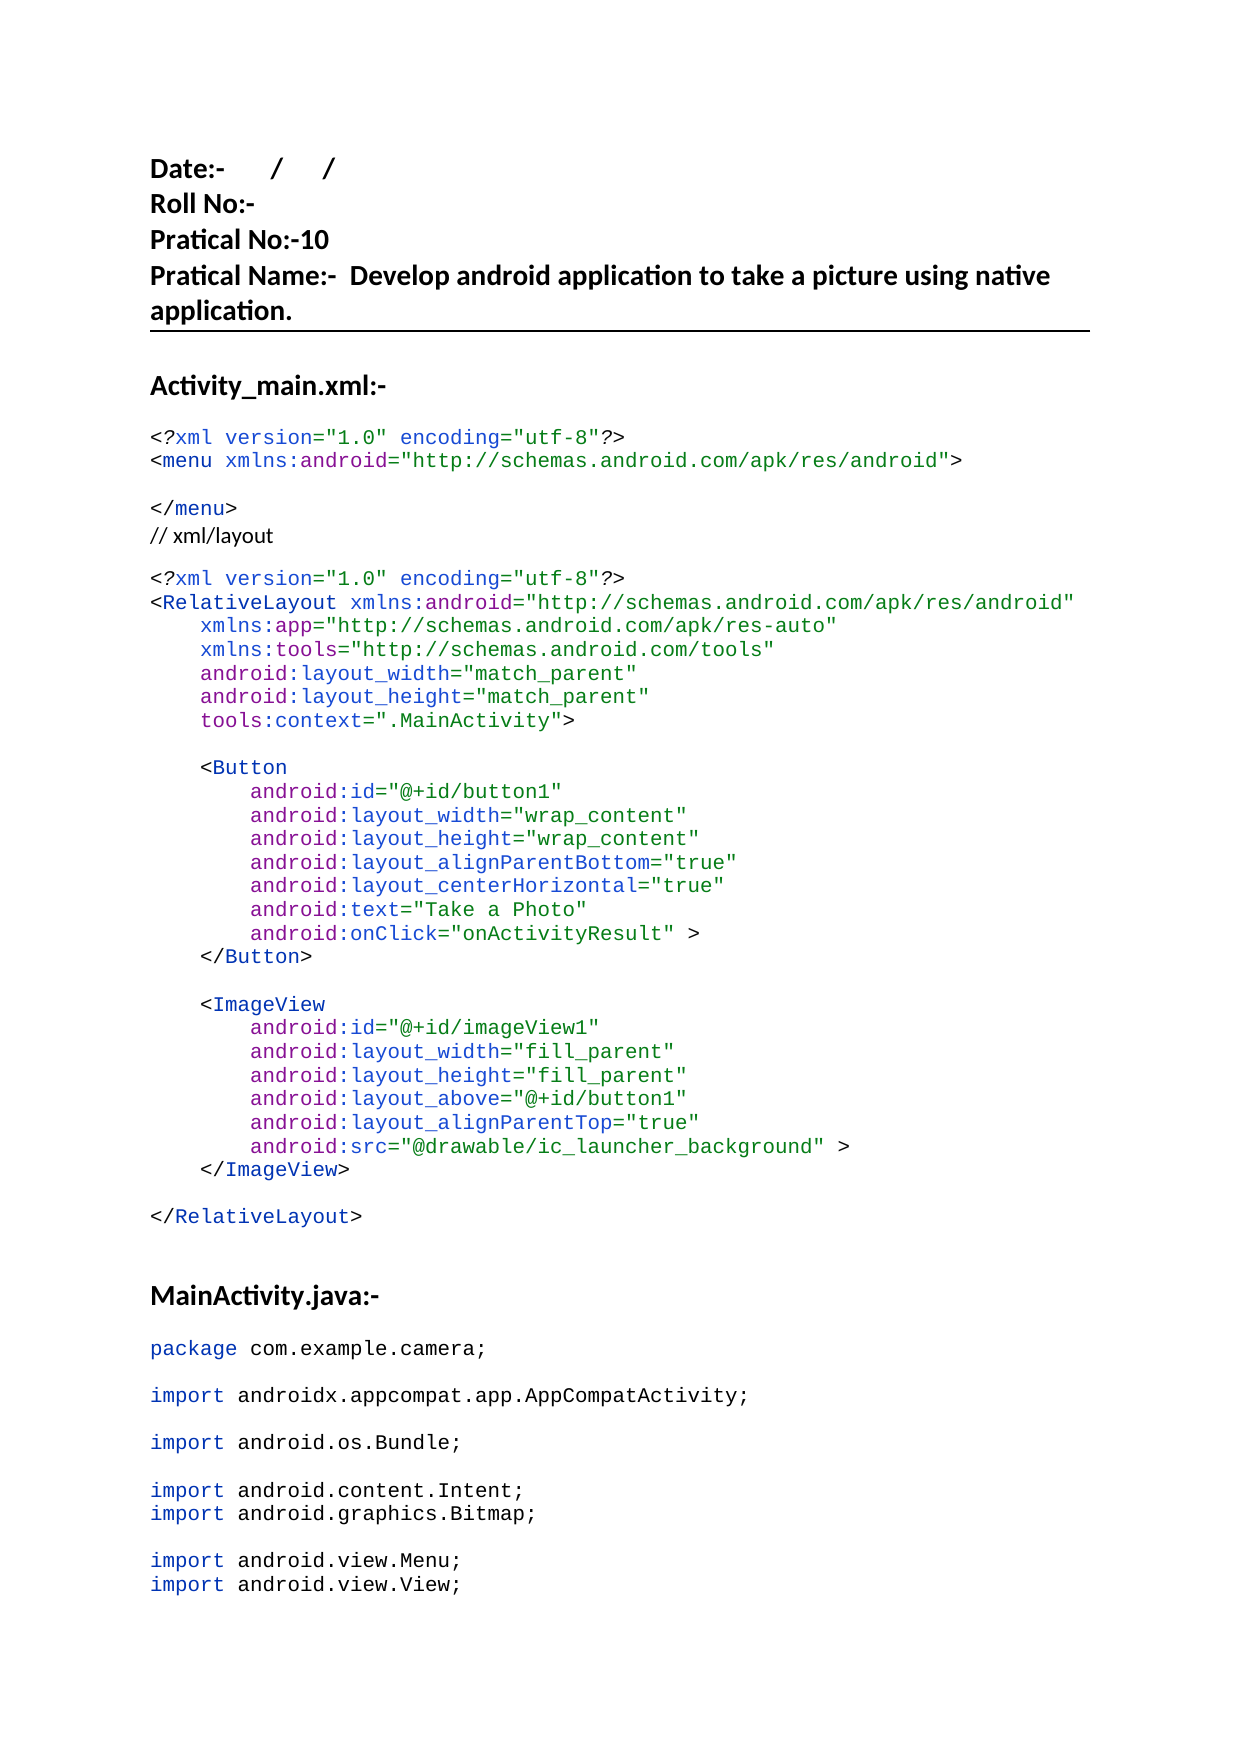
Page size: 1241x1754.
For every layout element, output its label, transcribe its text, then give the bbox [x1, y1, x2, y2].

text <?xml version="1.0" encoding="utf-8"?> <menu xmlns:android="http://schemas.android.com/apk/res/android"> </menu> [150, 427, 1090, 521]
text Pratical No:-10 [150, 221, 1090, 257]
text Date:- / / [150, 150, 1090, 186]
text // xml/layout [150, 521, 1090, 549]
text Activity_main.xml:- [150, 367, 1090, 403]
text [150, 1338, 1090, 1598]
text <?xml version="1.0" encoding="utf-8"?> <RelativeLayout xmlns:android="http://schemas.android.com/apk/res/android" xmlns:app="http://schemas.android.com/apk/res-auto" xmlns:tools="http://schemas.android.com/tools" android:layout_width="match_parent" android:layout_height="match_parent" tools:context=".MainActivity"> <Button android:id="@+id/button1" android:layout_width="wrap_content" android:layout_height="wrap_content" android:layout_alignParentBottom="true" android:layout_centerHorizontal="true" android:text="Take a Photo" android:onClick="onActivityResult" > </Button> <ImageView android:id="@+id/imageView1" android:layout_width="fill_parent" android:layout_height="fill_parent" android:layout_above="@+id/button1" android:layout_alignParentTop="true" android:src="@drawable/ic_launcher_background" > </ImageView> </RelativeLayout> [150, 568, 1090, 1230]
text Roll No:- [150, 186, 1090, 221]
text MainActivity.java:- [150, 1277, 1090, 1313]
text Pratical Name:- Develop android application to take a picture using native application. [150, 257, 1090, 330]
